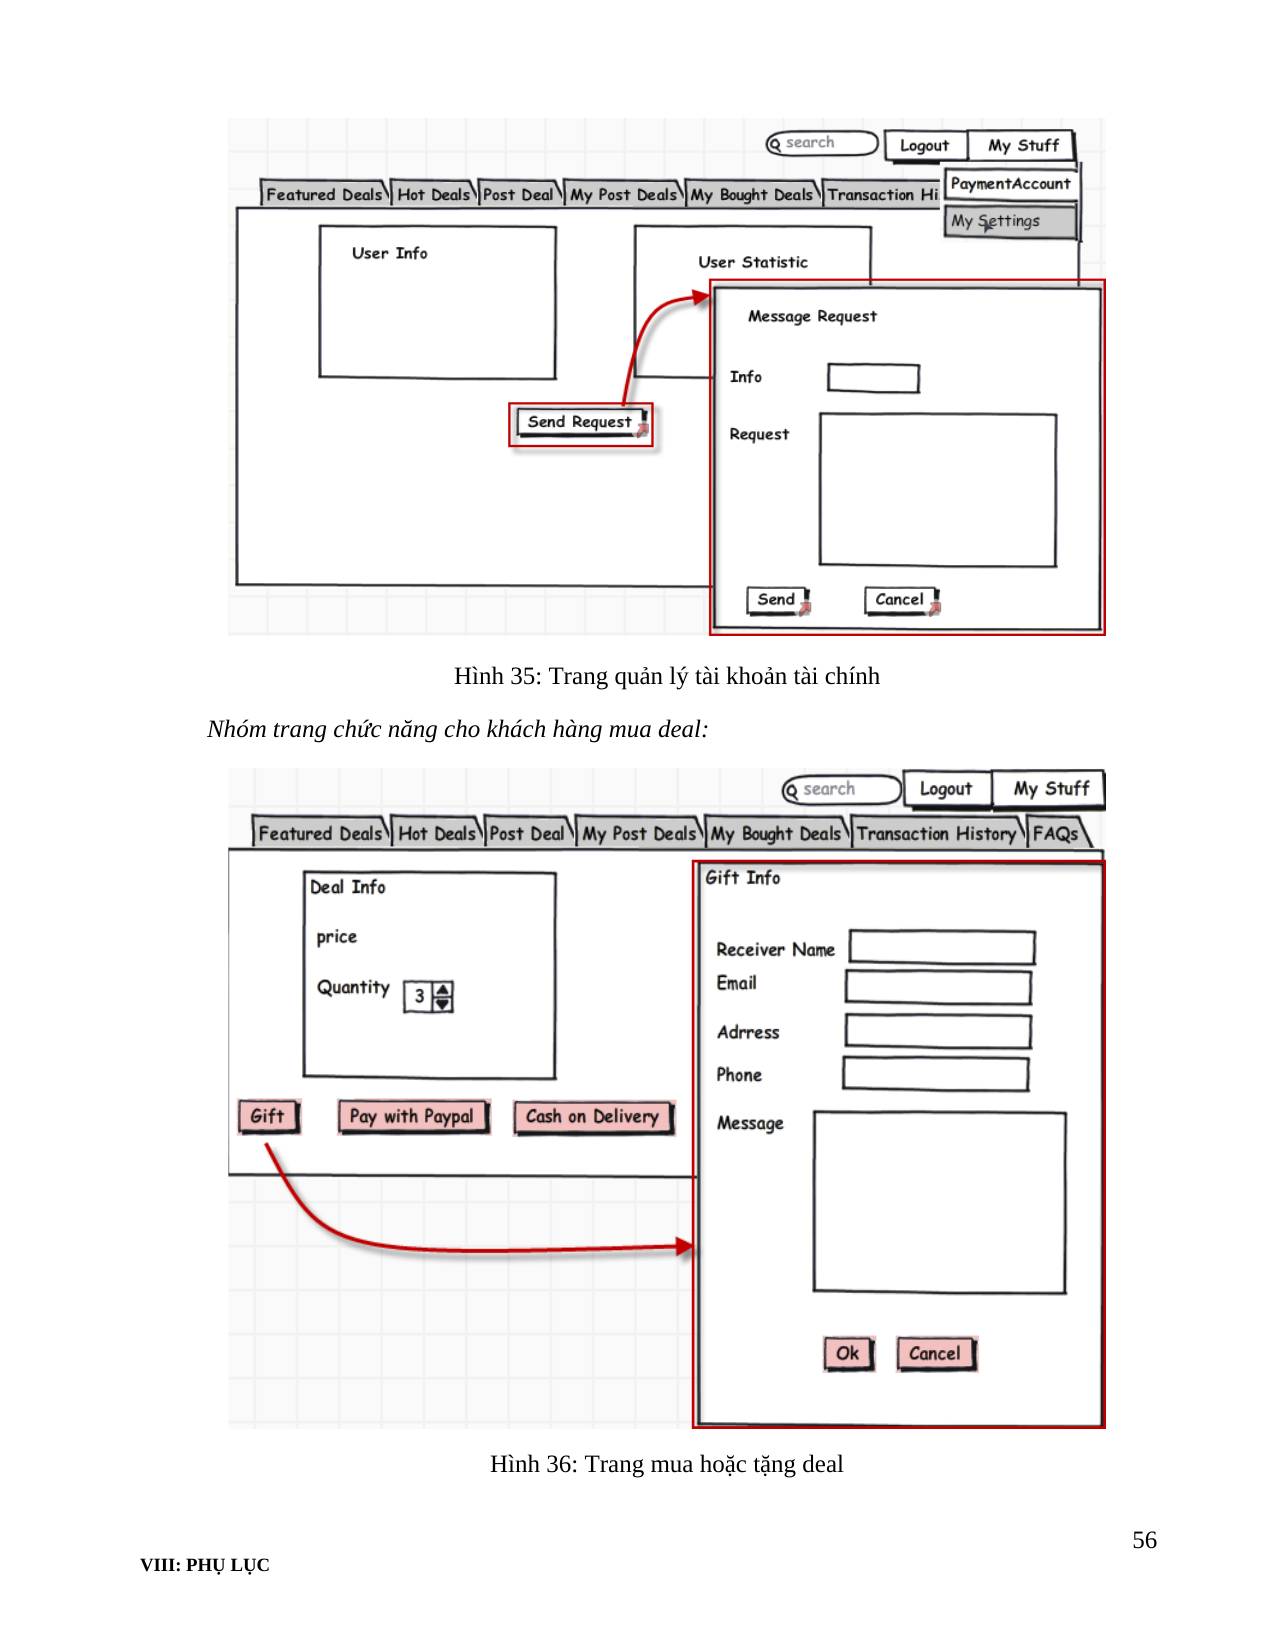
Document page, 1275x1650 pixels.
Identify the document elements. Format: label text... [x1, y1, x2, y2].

picture [228, 118, 1106, 636]
picture [228, 768, 1106, 1429]
text Nhóm trang chức năng cho khách hàng mua deal: [177, 714, 1157, 743]
